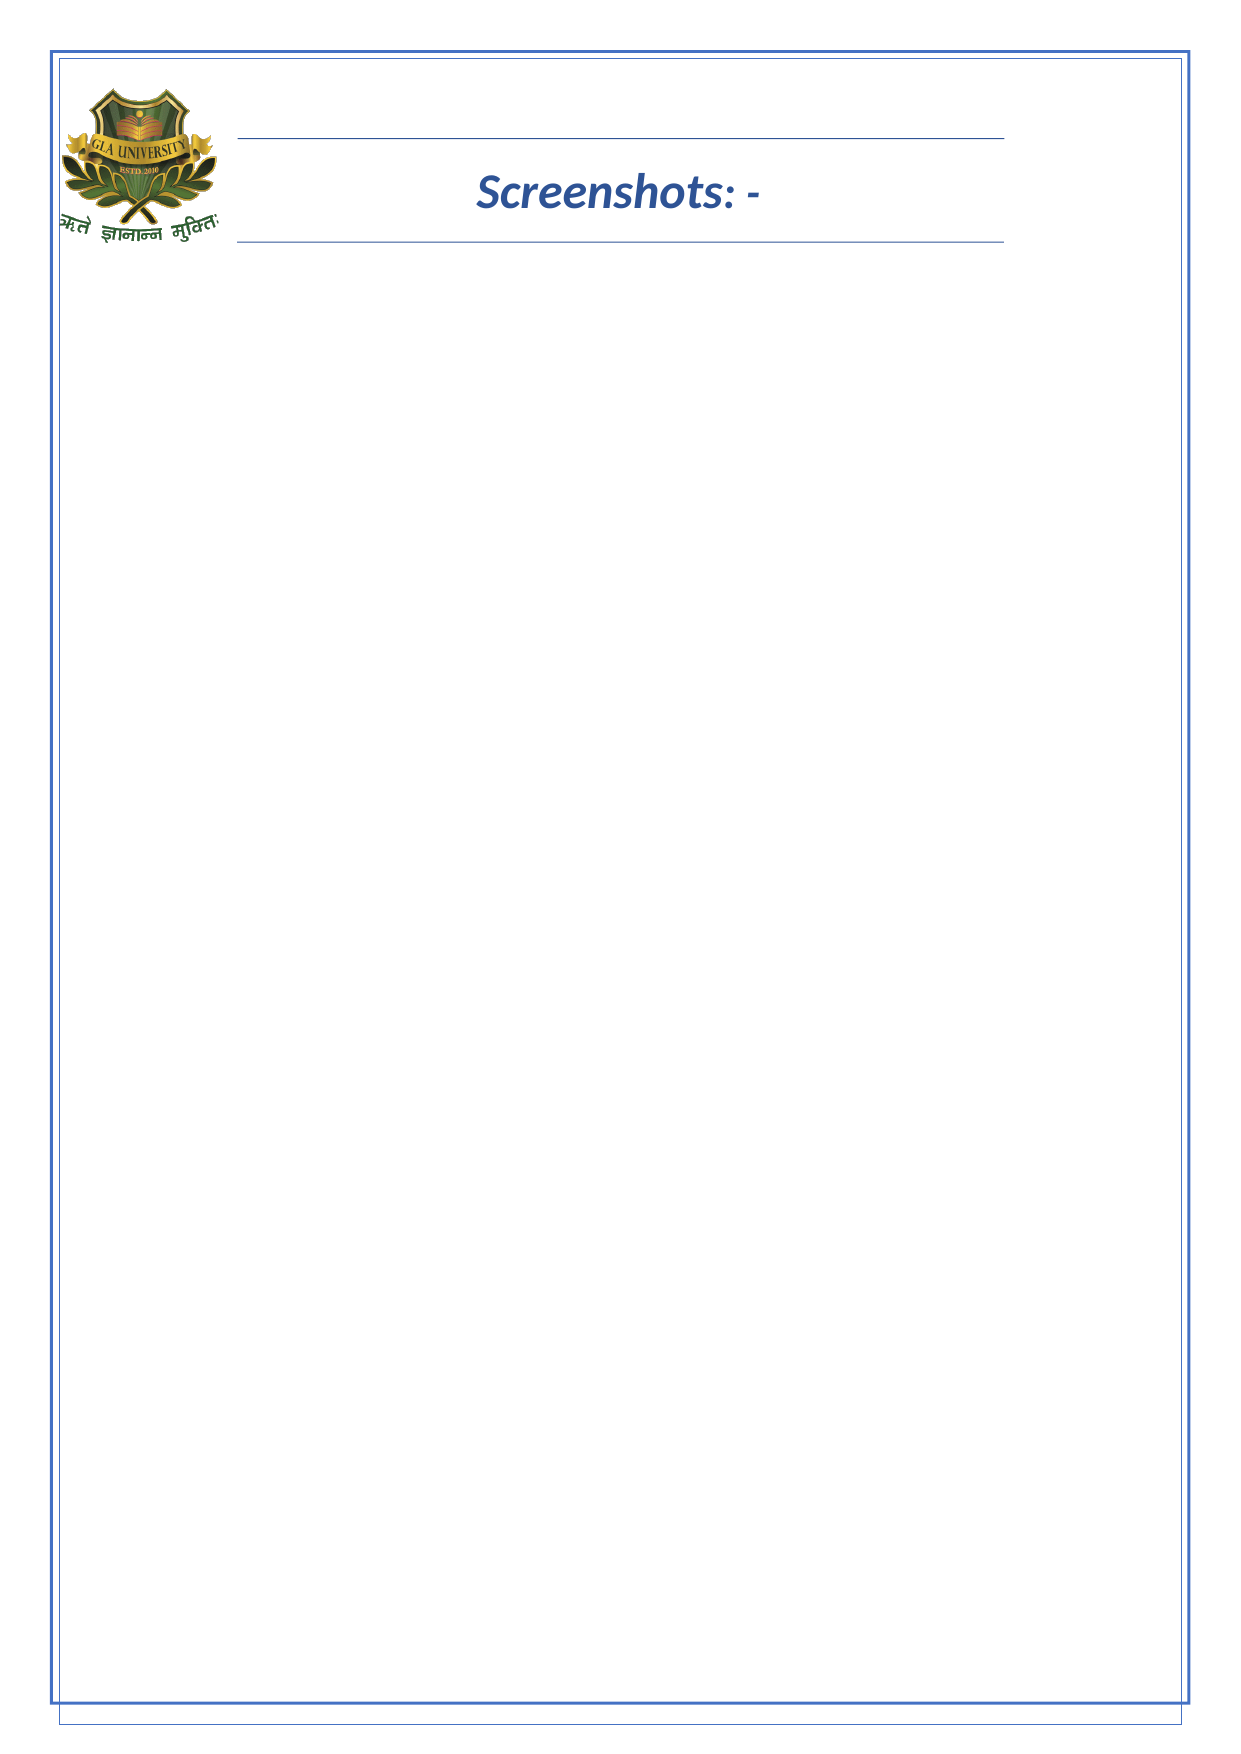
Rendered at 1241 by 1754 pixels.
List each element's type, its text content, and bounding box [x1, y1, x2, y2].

picture [59, 88, 219, 243]
text Screenshots: - [264, 160, 978, 221]
